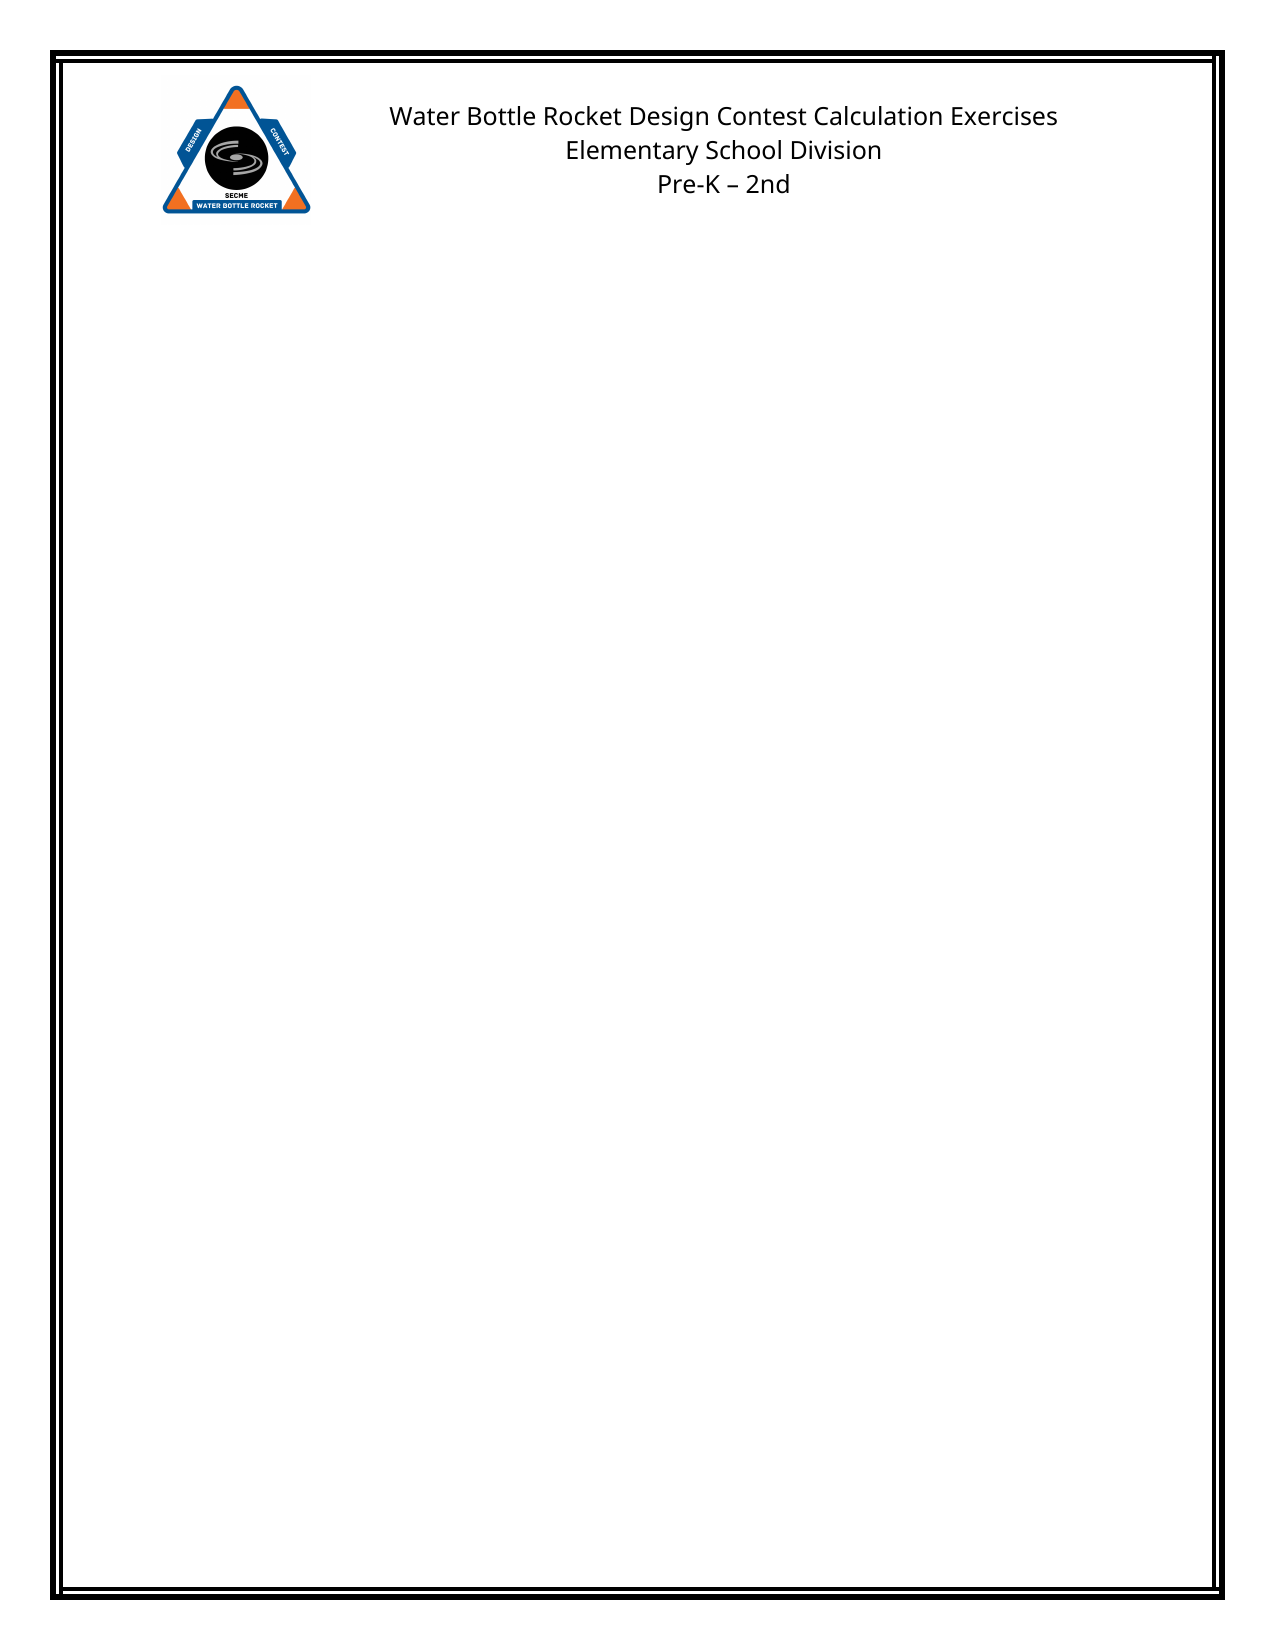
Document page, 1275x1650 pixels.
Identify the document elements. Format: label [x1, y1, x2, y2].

picture [161, 75, 312, 225]
